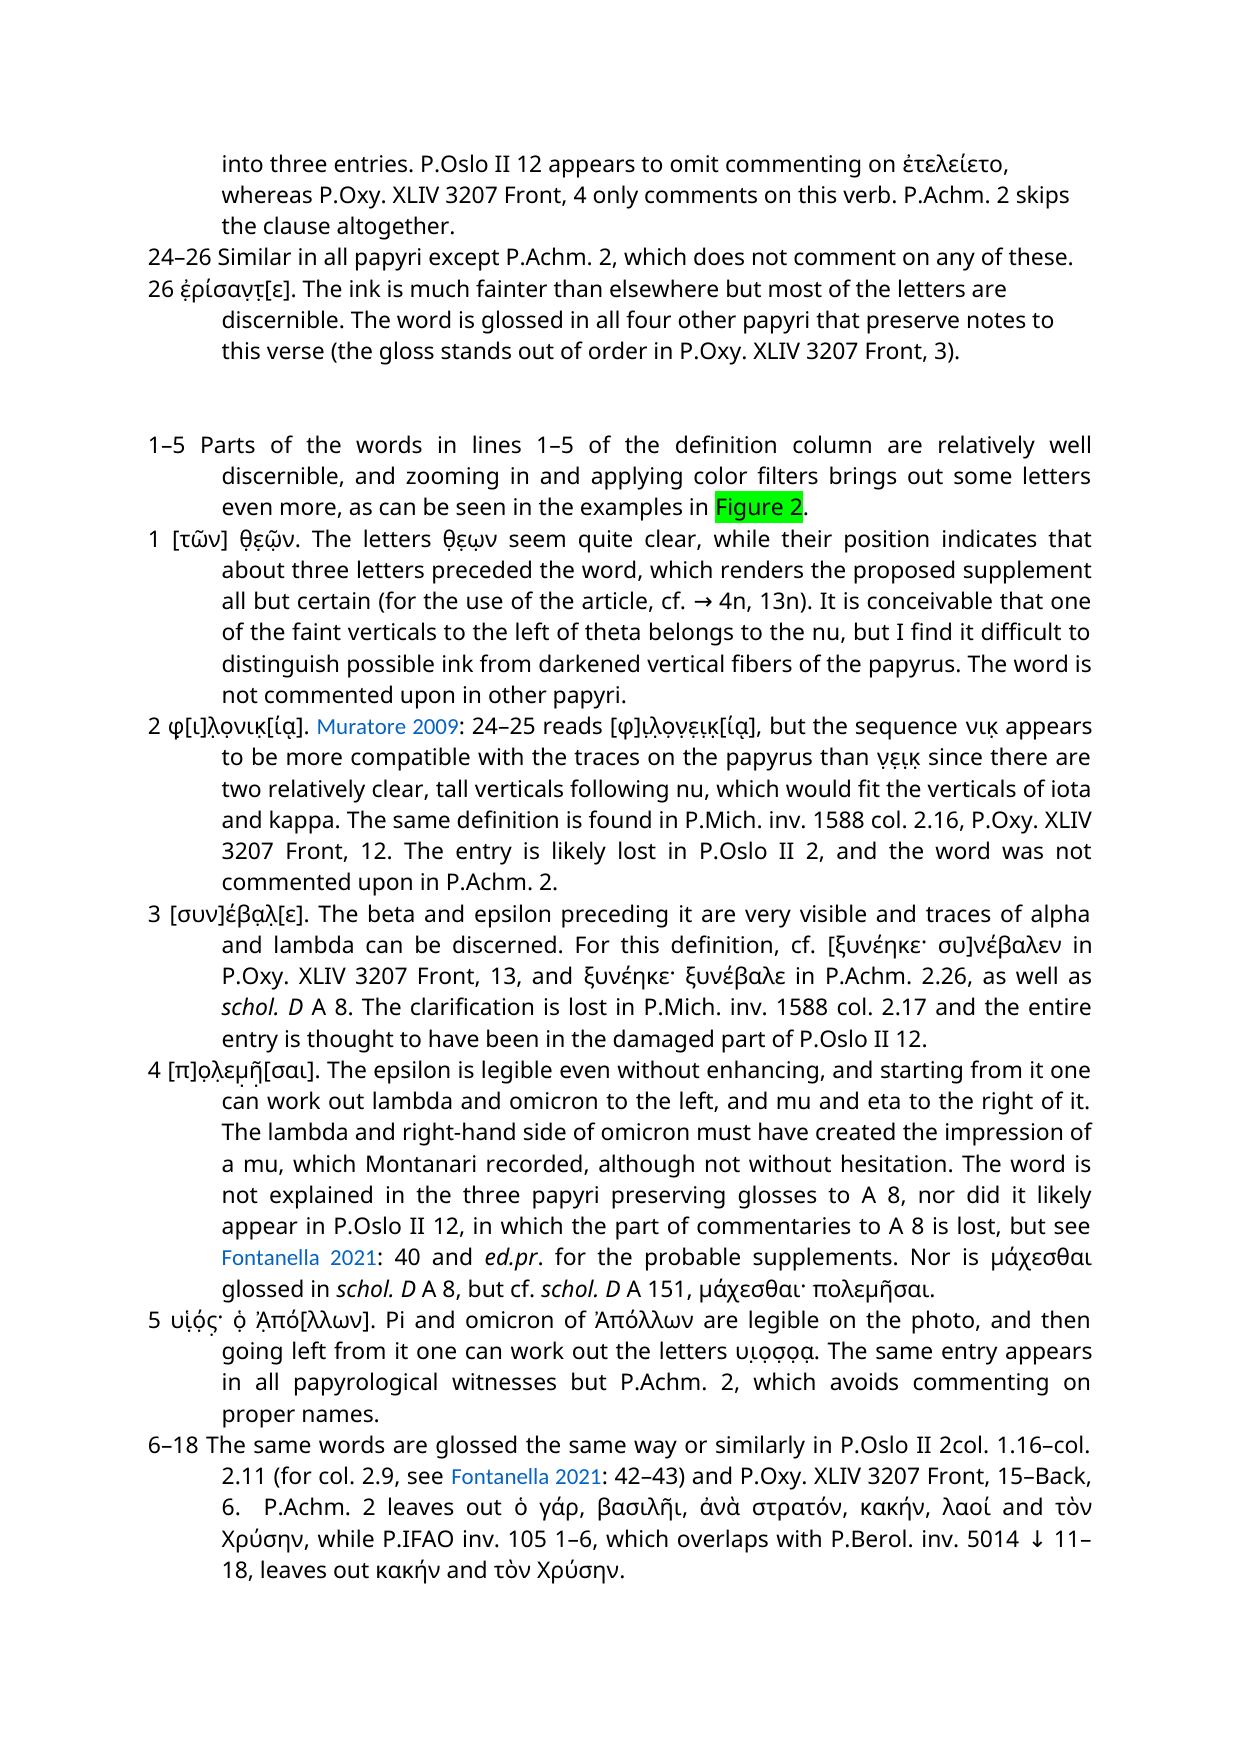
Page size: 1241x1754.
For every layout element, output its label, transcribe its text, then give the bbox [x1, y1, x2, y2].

text 4 [π]ο̣λ̣εμ̣ῆ̣[σαι]. The epsilon is legible even without enhancing, and starting from it one can work out lambda and omicron to the left, and mu and eta to the right of it. The lambda and right-hand side of omicron must have created the impression of a mu, which Montanari recorded, although not without hesitation. The word is not explained in the three papyri preserving glosses to A 8, nor did it likely appear in P.Oslo II 12, in which the part of commentaries to A 8 is lost, but see Fontanella 2021: 40 and ed.pr. for the probable supplements. Nor is μάχεσθαι glossed in schol. D A 8, but cf. schol. D A 151, μάχεσθαι· πολεμῆσαι. [148, 1054, 1093, 1304]
text 3 [συν]έβα̣λ̣[ε]. The beta and epsilon preceding it are very visible and traces of alpha and lambda can be discerned. For this definition, cf. [ξυνέηκε· συ]νέβαλεν in P.Oxy. XLIV 3207 Front, 13, and ξυνέηκε· ξυνέβαλε in P.Achm. 2.26, as well as schol. D A 8. The clarification is lost in P.Mich. inv. 1588 col. 2.17 and the entire entry is thought to have been in the damaged part of P.Oslo II 12. [148, 898, 1093, 1054]
text 1–5 Parts of the words in lines 1–5 of the definition column are relatively well discernible, and zooming in and applying color filters brings out some letters even more, as can be seen in the examples in Figure 2. [148, 429, 1093, 523]
text 24–26 Similar in all papyri except P.Achm. 2, which does not comment on any of these. [148, 241, 1093, 273]
text 1 [τῶν] θ̣ε̣ῶ̣ν. The letters θ̣ε̣ω̣ν seem quite clear, while their position indicates that about three letters preceded the word, which renders the proposed supplement all but certain (for the use of the article, cf. → 4n, 13n). It is conceivable that one of the faint verticals to the left of theta belongs to the nu, but I find it difficult to distinguish possible ink from darkened vertical fibers of the papyrus. The word is not commented upon in other papyri. [148, 523, 1093, 710]
text 26 ἐ̣ρίσαν̣τ̣[ε]. The ink is much fainter than elsewhere but most of the letters are discernible. The word is glossed in all four other papyri that preserve notes to this verse (the gloss stands out of order in P.Oxy. XLIV 3207 Front, 3). [148, 273, 1093, 366]
text 6–18 The same words are glossed the same way or similarly in P.Oslo II 2col. 1.16–col. 2.11 (for col. 2.9, see Fontanella 2021: 42–43) and P.Oxy. XLIV 3207 Front, 15–Back, 6. P.Achm. 2 leaves out ὁ γάρ, βασιλῆι, ἀνὰ στρατόν, κακήν, λαοί and τὸν Χρύσην, while P.IFAO inv. 105 1–6, which overlaps with P.Berol. inv. 5014 ↓ 11–18, leaves out κακήν and τὸν Χρύσην. [148, 1429, 1093, 1585]
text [148, 148, 1093, 241]
text 5 υἱ̣ό̣ς̣· ὁ̣ Ἀ̣πό[λλων]. Pi and omicron of Ἀπόλλων are legible on the photo, and then going left from it one can work out the letters υι̣ο̣σ̣ο̣α̣. The same entry appears in all papyrological witnesses but P.Achm. 2, which avoids commenting on proper names. [148, 1304, 1093, 1429]
text 2 φ̣[ι]λ̣ο̣νικ̣[ίᾳ]. Muratore 2009: 24–25 reads [φ]ι̣λ̣ο̣ν̣ε̣ι̣κ̣[ίᾳ], but the sequence νικ̣ appears to be more compatible with the traces on the papyrus than ν̣ε̣ι̣κ̣ since there are two relatively clear, tall verticals following nu, which would fit the verticals of iota and kappa. The same definition is found in P.Mich. inv. 1588 col. 2.16, P.Oxy. XLIV 3207 Front, 12. The entry is likely lost in P.Oslo II 2, and the word was not commented upon in P.Achm. 2. [148, 710, 1093, 898]
